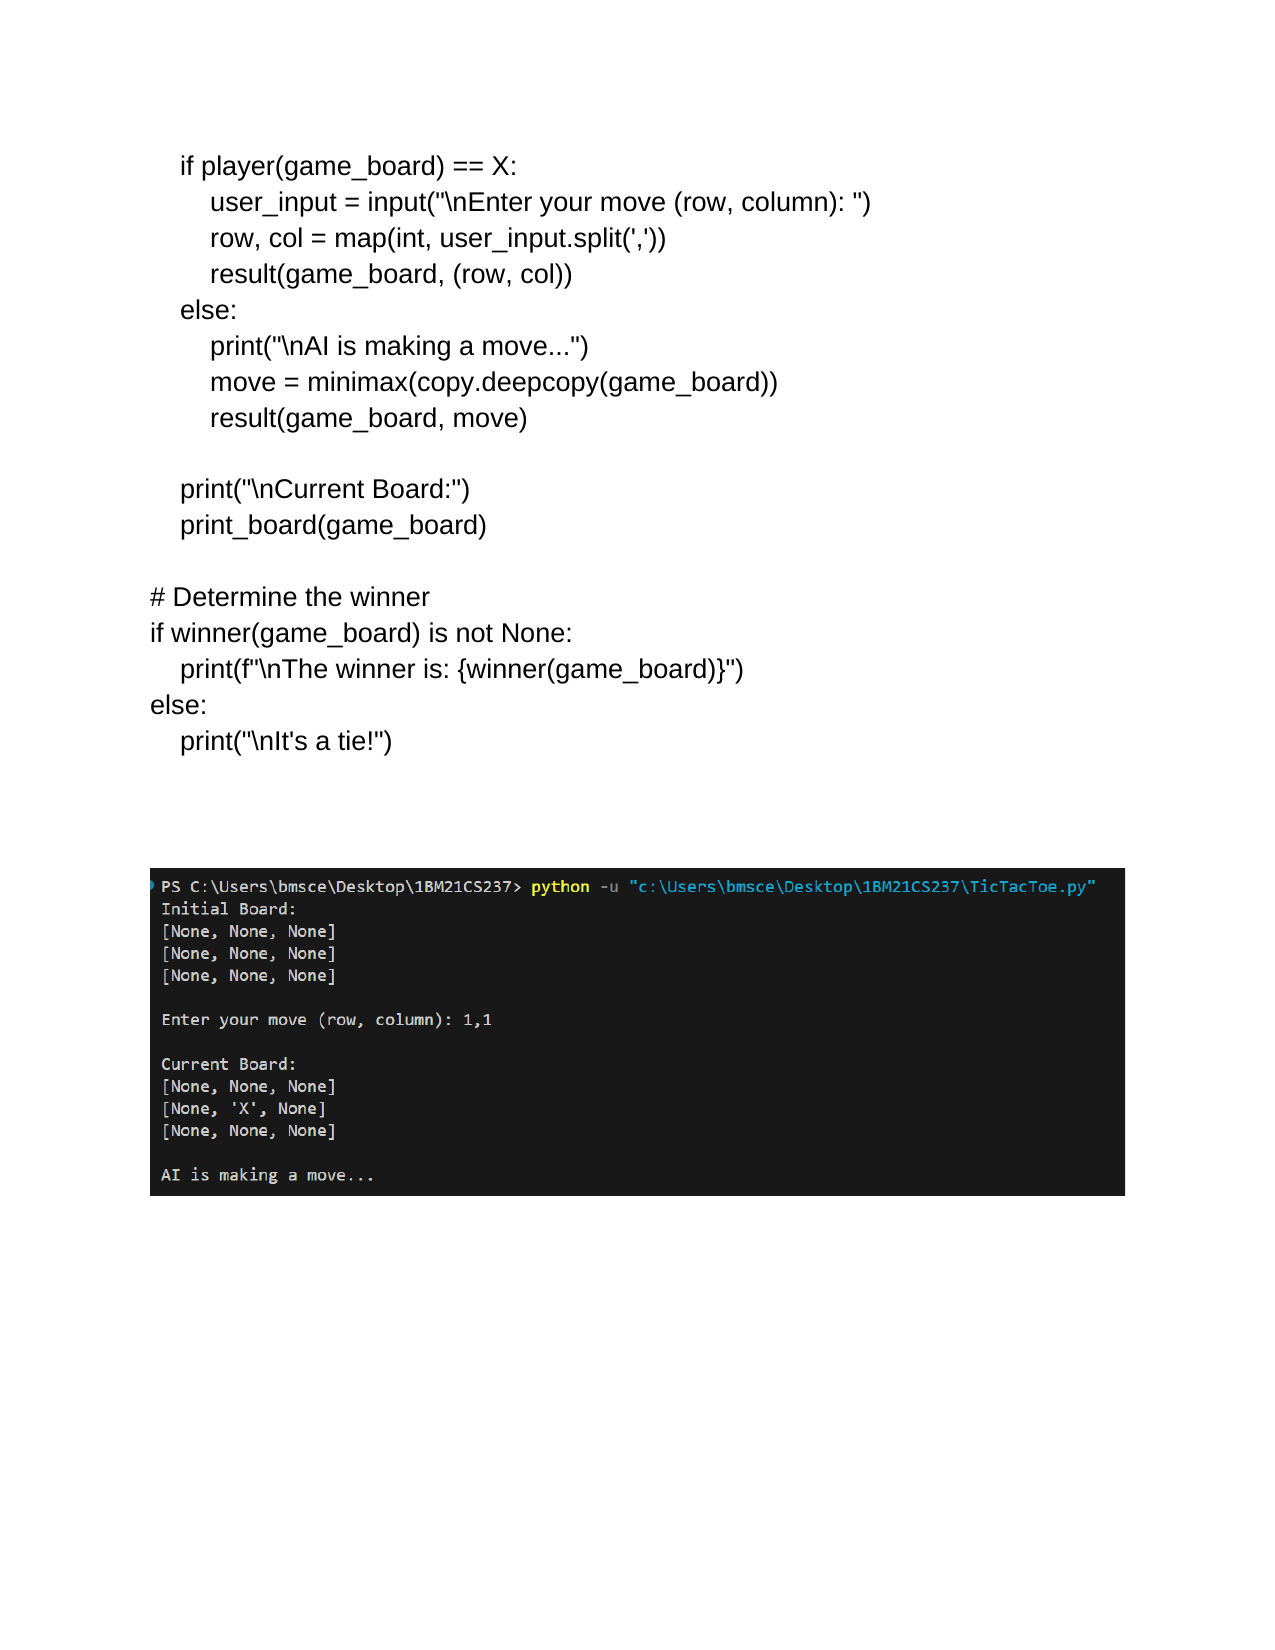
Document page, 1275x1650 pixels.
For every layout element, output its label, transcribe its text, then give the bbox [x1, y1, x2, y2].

picture [150, 868, 1125, 1196]
text move = minimax(copy.deepcopy(game_board)) [150, 366, 1125, 397]
text row, col = map(int, user_input.split(',')) [150, 222, 1125, 253]
text print("\nAI is making a move...") [150, 330, 1125, 361]
text result(game_board, move) [150, 402, 1125, 433]
text print("\nCurrent Board:") [150, 473, 1125, 505]
text if player(game_board) == X: [150, 150, 1125, 181]
text result(game_board, (row, col)) [150, 258, 1125, 289]
text if winner(game_board) is not None: [150, 617, 1125, 648]
text # Determine the winner [150, 581, 1125, 612]
text print(f"\nThe winner is: {winner(game_board)}") [150, 653, 1125, 684]
text else: [150, 294, 1125, 325]
text print_board(game_board) [150, 509, 1125, 541]
text else: [150, 689, 1125, 720]
text print("\nIt's a tie!") [150, 725, 1125, 756]
text user_input = input("\nEnter your move (row, column): ") [150, 186, 1125, 217]
